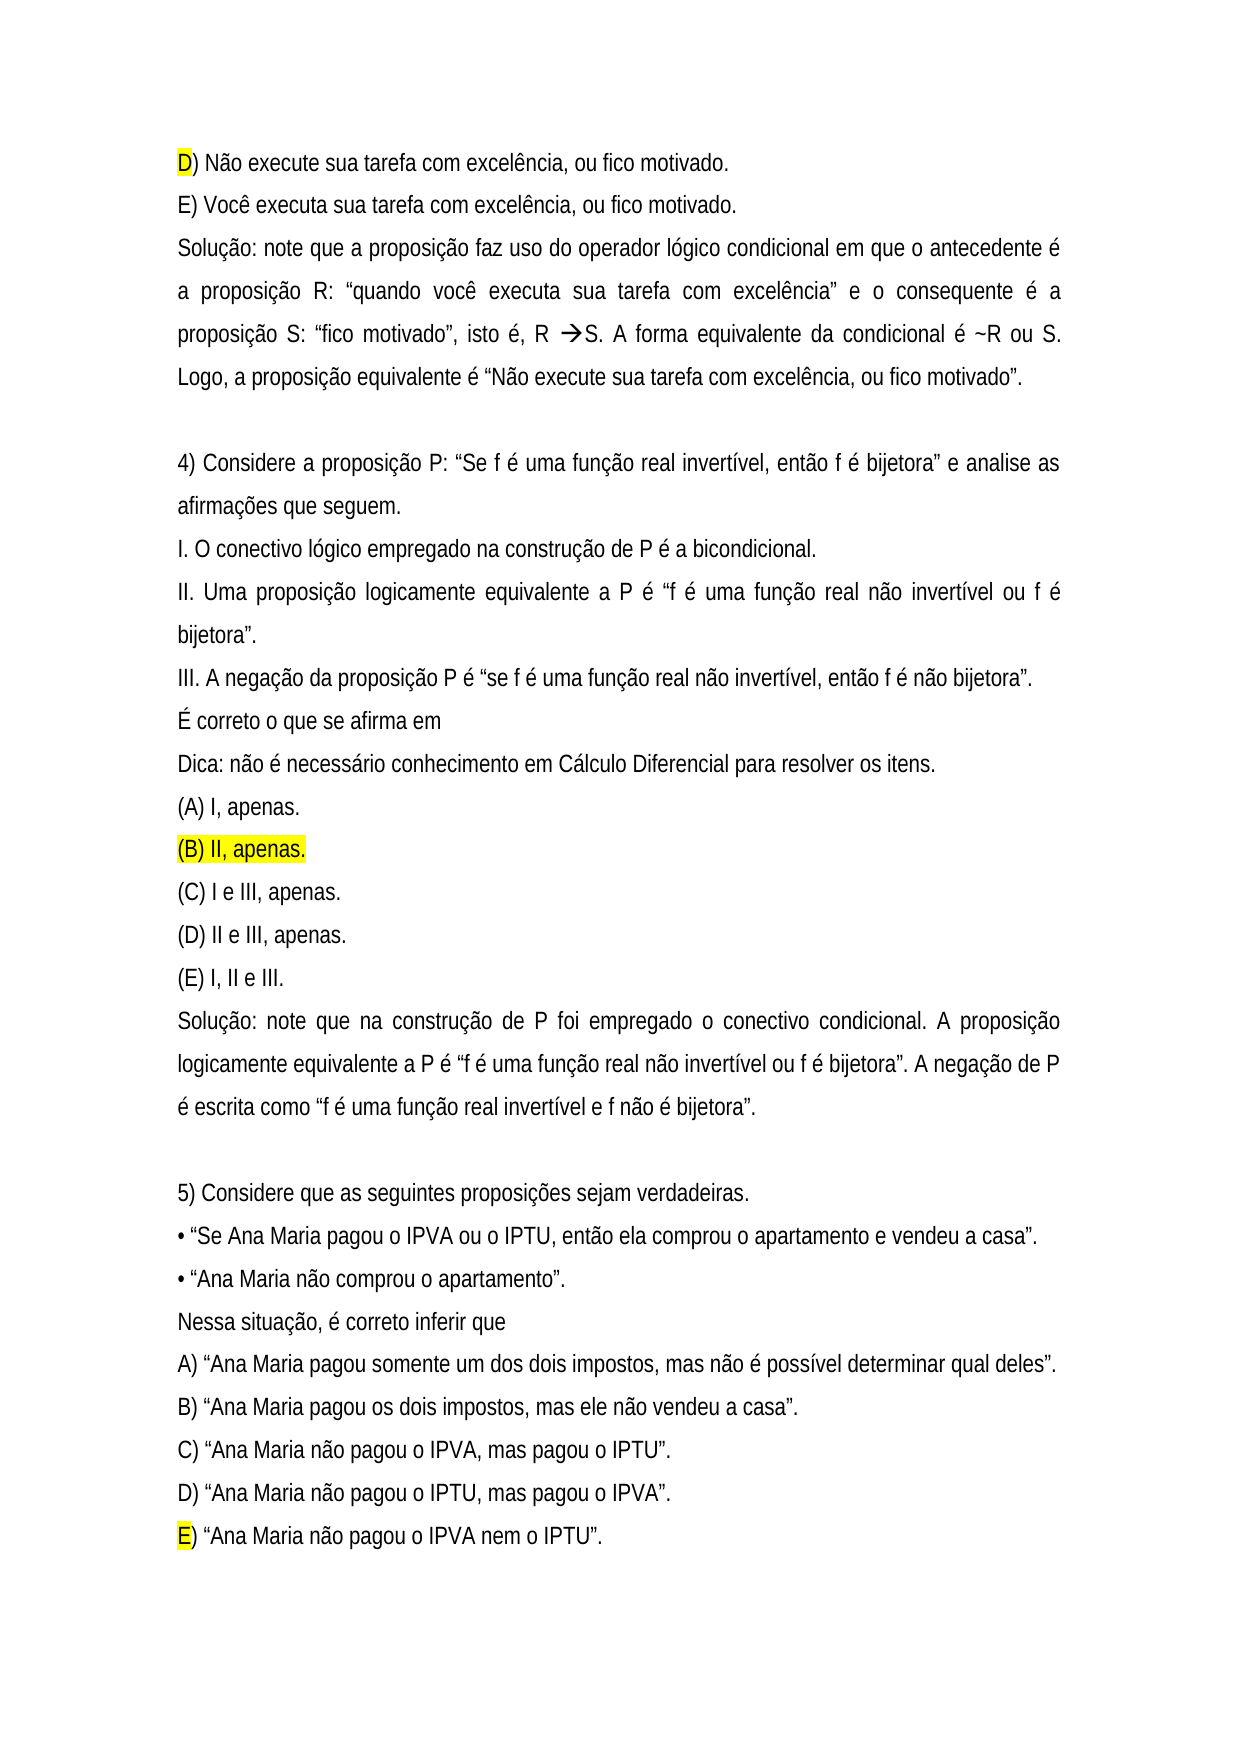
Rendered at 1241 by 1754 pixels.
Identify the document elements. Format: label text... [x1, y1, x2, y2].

text II. Uma proposição logicamente equivalente a P é “f é uma função real não invertível ou f é bijetora”. [177, 577, 1063, 648]
text • “Se Ana Maria pagou o IPVA ou o IPTU, então ela comprou o apartamento e vendeu a casa”. [177, 1221, 1063, 1249]
text (B) II, apenas. [177, 834, 1063, 863]
text É correto o que se afirma em [177, 706, 1063, 734]
text D) “Ana Maria não pagou o IPTU, mas pagou o IPVA”. [177, 1478, 1063, 1507]
text Nessa situação, é correto inferir que [177, 1307, 1063, 1335]
text • “Ana Maria não comprou o apartamento”. [177, 1264, 1063, 1292]
text B) “Ana Maria pagou os dois impostos, mas ele não vendeu a casa”. [177, 1392, 1063, 1421]
text Solução: note que na construção de P foi empregado o conectivo condicional. A proposição logicamente equivalente a P é “f é uma função real não invertível ou f é bijetora”. A negação de P é escrita como “f é uma função real invertível e f não é bijetora”. [177, 1006, 1063, 1121]
text E) Você executa sua tarefa com excelência, ou fico motivado. [177, 191, 1063, 219]
text 4) Considere a proposição P: “Se f é uma função real invertível, então f é bijetora” e analise as afirmações que seguem. [177, 448, 1063, 520]
text Solução: note que a proposição faz uso do operador lógico condicional em que o antecedente é a proposição R: “quando você executa sua tarefa com excelência” e o consequente é a proposição S: “fico motivado”, isto é, R S. A forma equivalente da condicional é ~R ou S. Logo, a proposição equivalente é “Não execute sua tarefa com excelência, ou fico motivado”. [177, 233, 1063, 391]
text I. O conectivo lógico empregado na construção de P é a bicondicional. [177, 534, 1063, 563]
text (E) I, II e III. [177, 963, 1063, 992]
text (C) I e III, apenas. [177, 877, 1063, 906]
text 5) Considere que as seguintes proposições sejam verdadeiras. [177, 1178, 1063, 1206]
text C) “Ana Maria não pagou o IPVA, mas pagou o IPTU”. [177, 1435, 1063, 1464]
text Dica: não é necessário conhecimento em Cálculo Diferencial para resolver os itens. [177, 749, 1063, 777]
text (A) I, apenas. [177, 792, 1063, 820]
text E) “Ana Maria não pagou o IPVA nem o IPTU”. [191, 1521, 1063, 1550]
text A) “Ana Maria pagou somente um dos dois impostos, mas não é possível determinar qual deles”. [177, 1349, 1063, 1378]
text D) Não execute sua tarefa com excelência, ou fico motivado. [192, 148, 1063, 176]
text (D) II e III, apenas. [177, 920, 1063, 949]
text III. A negação da proposição P é “se f é uma função real não invertível, então f é não bijetora”. [177, 663, 1063, 691]
